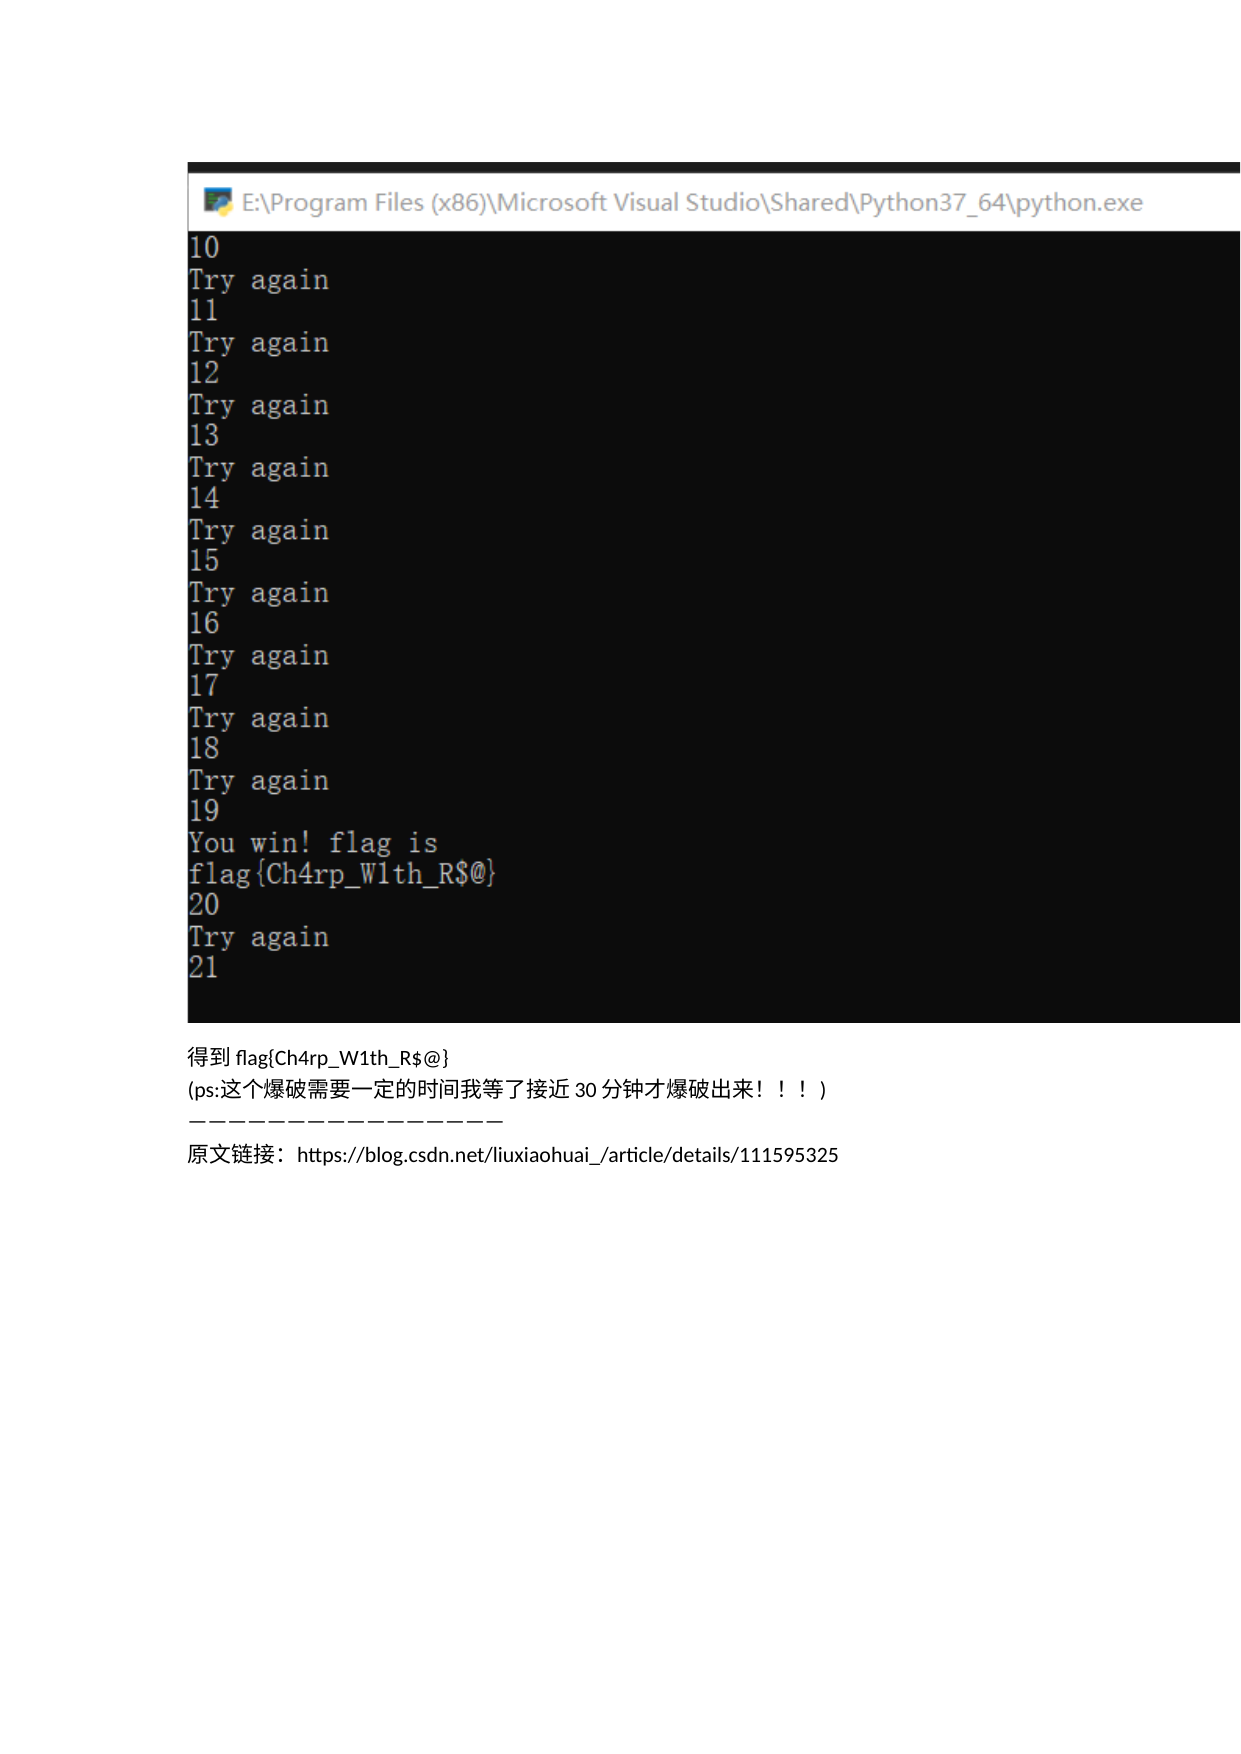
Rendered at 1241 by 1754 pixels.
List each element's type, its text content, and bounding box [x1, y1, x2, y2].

text ———————————————— [187, 1104, 1053, 1137]
text 原文链接：https://blog.csdn.net/liuxiaohuai_/article/details/111595325 [187, 1137, 1053, 1169]
text 得到flag{Ch4rp_W1th_R$@} [187, 1039, 1053, 1072]
text (ps:这个爆破需要一定的时间我等了接近30分钟才爆破出来！！！) [187, 1072, 1053, 1104]
picture [187, 162, 1241, 1023]
